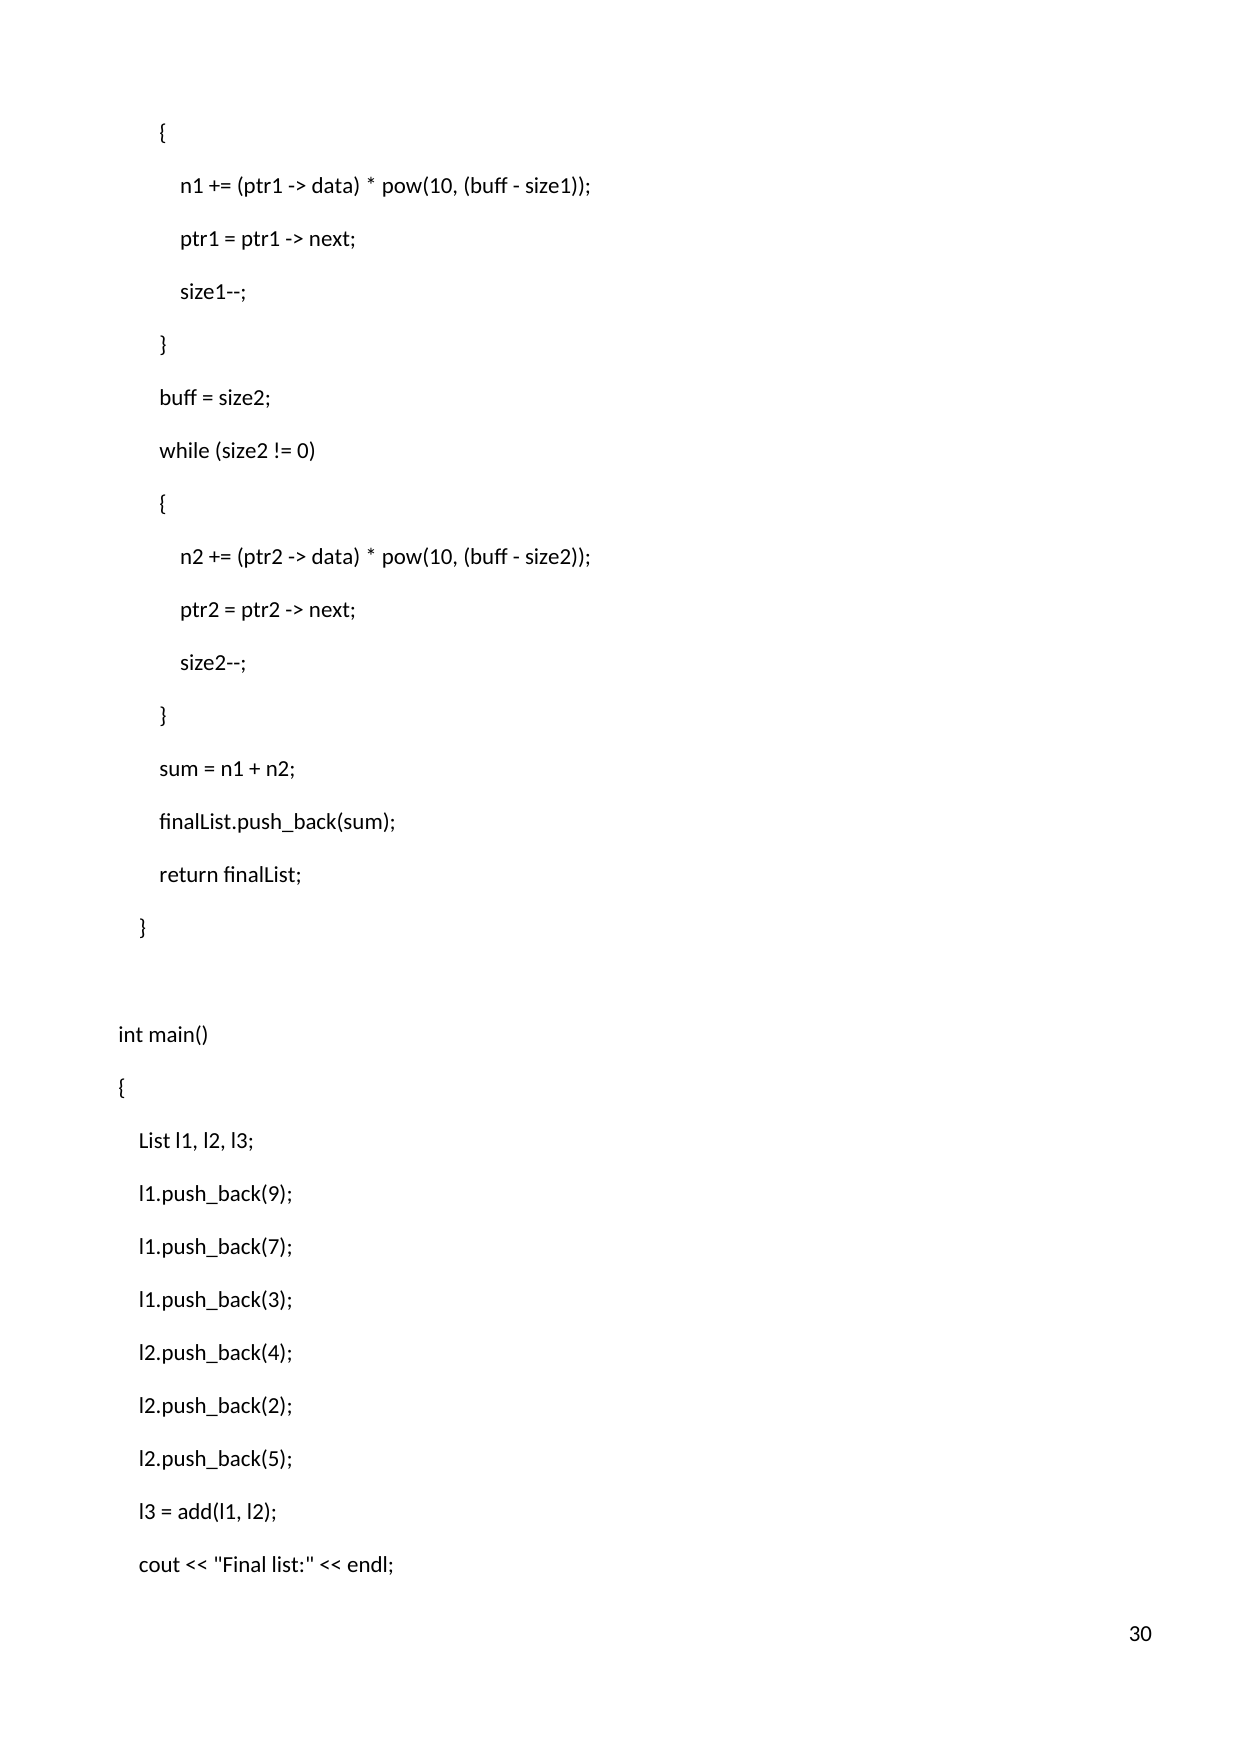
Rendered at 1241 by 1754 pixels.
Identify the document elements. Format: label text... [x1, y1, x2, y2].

text l3 = add(l1, l2); [118, 1497, 1152, 1526]
text List l1, l2, l3; [118, 1126, 1152, 1154]
text } [118, 330, 1152, 358]
text { [118, 489, 1152, 517]
text l1.push_back(3); [118, 1285, 1152, 1313]
text l2.push_back(2); [118, 1391, 1152, 1419]
text size2--; [118, 648, 1152, 676]
text while (size2 != 0) [118, 436, 1152, 464]
text size1--; [118, 277, 1152, 305]
text { [118, 118, 1152, 146]
text l1.push_back(7); [118, 1232, 1152, 1260]
text finalList.push_back(sum); [118, 807, 1152, 835]
text } [118, 701, 1152, 729]
text n1 += (ptr1 -> data) * pow(10, (buff - size1)); [118, 171, 1152, 199]
text buff = size2; [118, 383, 1152, 411]
text l1.push_back(9); [118, 1179, 1152, 1207]
text } [118, 913, 1152, 941]
text l2.push_back(4); [118, 1338, 1152, 1366]
text sum = n1 + n2; [118, 754, 1152, 782]
text cout << "Final list:" << endl; [118, 1551, 1152, 1578]
text ptr1 = ptr1 -> next; [118, 224, 1152, 252]
text { [118, 1073, 1152, 1101]
text ptr2 = ptr2 -> next; [118, 595, 1152, 623]
text n2 += (ptr2 -> data) * pow(10, (buff - size2)); [118, 542, 1152, 570]
text return finalList; [118, 860, 1152, 888]
text l2.push_back(5); [118, 1444, 1152, 1472]
text int main() [118, 1020, 1152, 1048]
